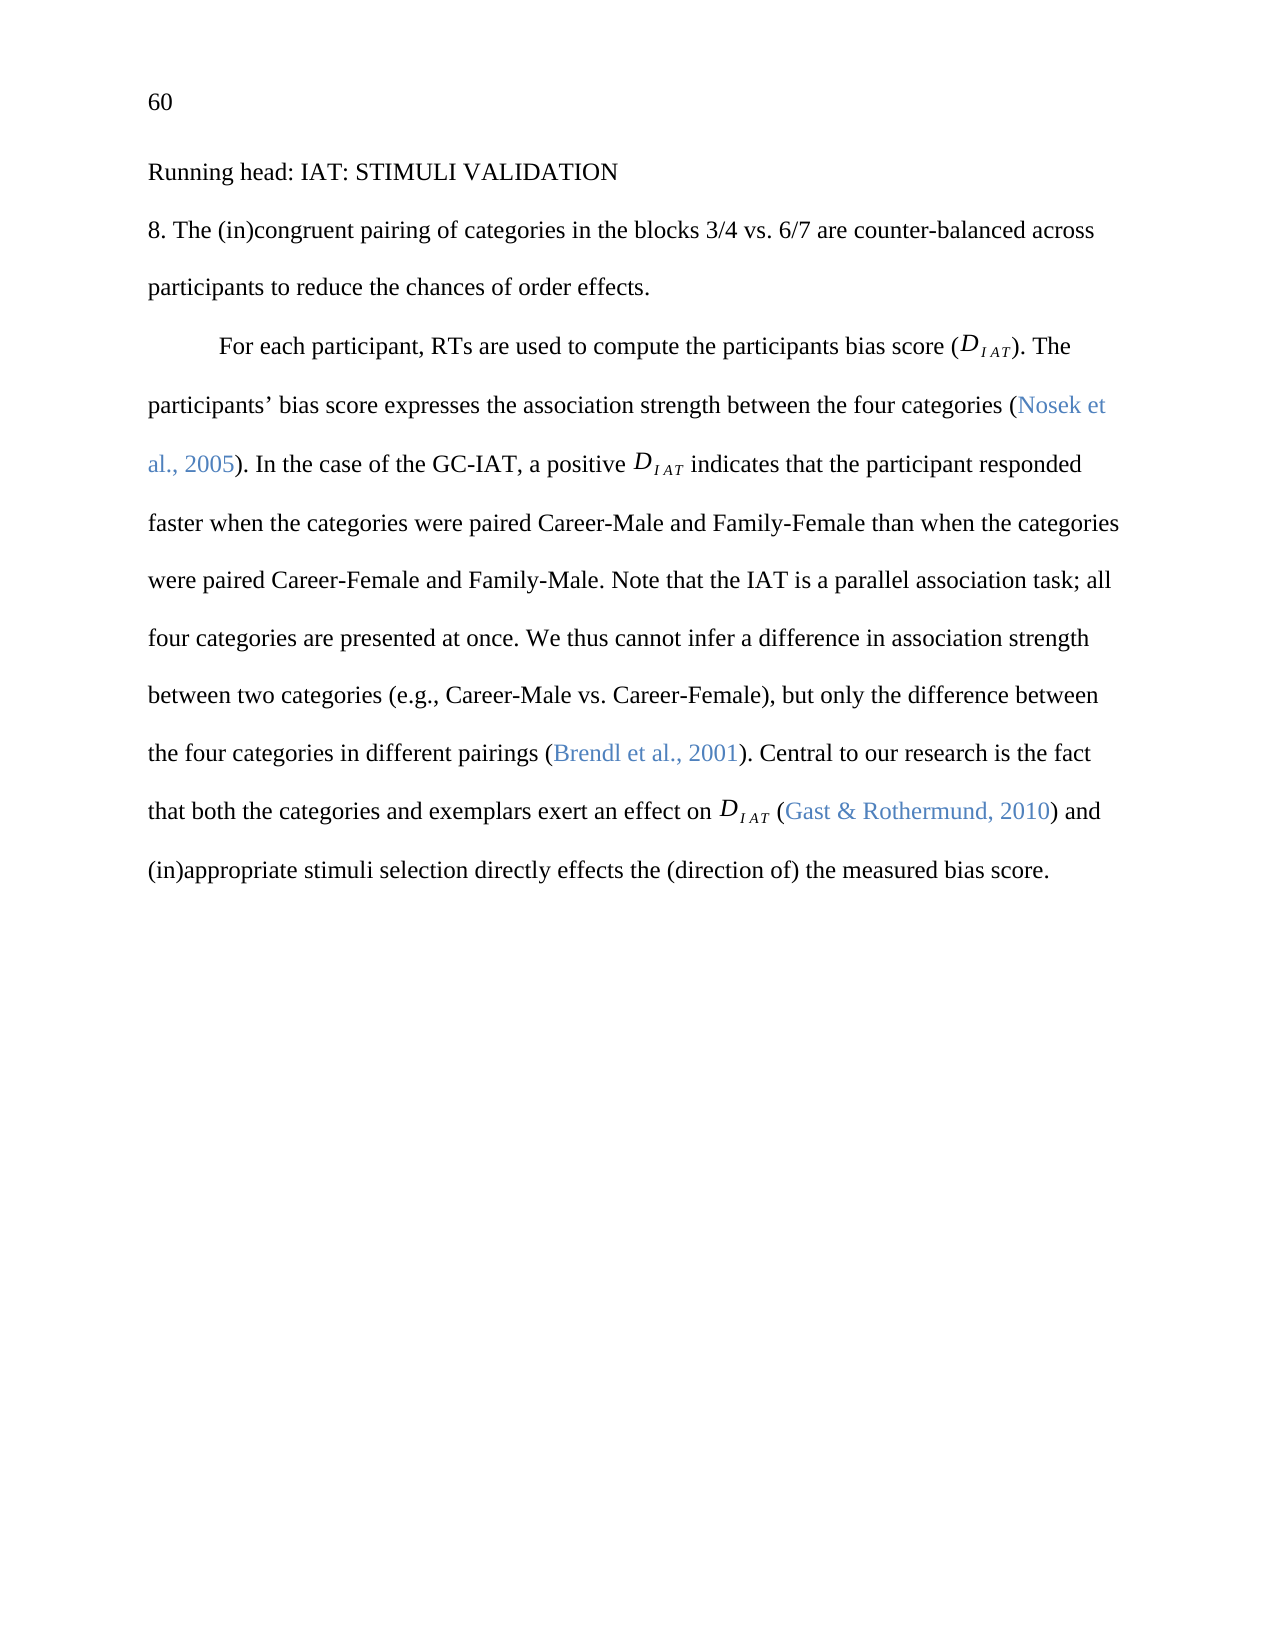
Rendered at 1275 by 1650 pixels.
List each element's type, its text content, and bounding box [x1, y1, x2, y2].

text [148, 215, 1127, 301]
text For each participant, RTs are used to compute the participants bias score (). The participants’ bias score expresses the association strength between the four categories (Nosek et al., 2005). In the case of the GC-IAT, a positive indicates that the participant responded faster when the categories were paired Career-Male and Family-Female than when the categories were paired Career-Female and Family-Male. Note that the IAT is a parallel association task; all four categories are presented at once. We thus cannot infer a difference in association strength between two categories (e.g., Career-Male vs. Career-Female), but only the difference between the four categories in different pairings (Brendl et al., 2001). Central to our research is the fact that both the categories and exemplars exert an effect on (Gast & Rothermund, 2010) and (in)appropriate stimuli selection directly effects the (direction of) the measured bias score. [148, 330, 1127, 884]
